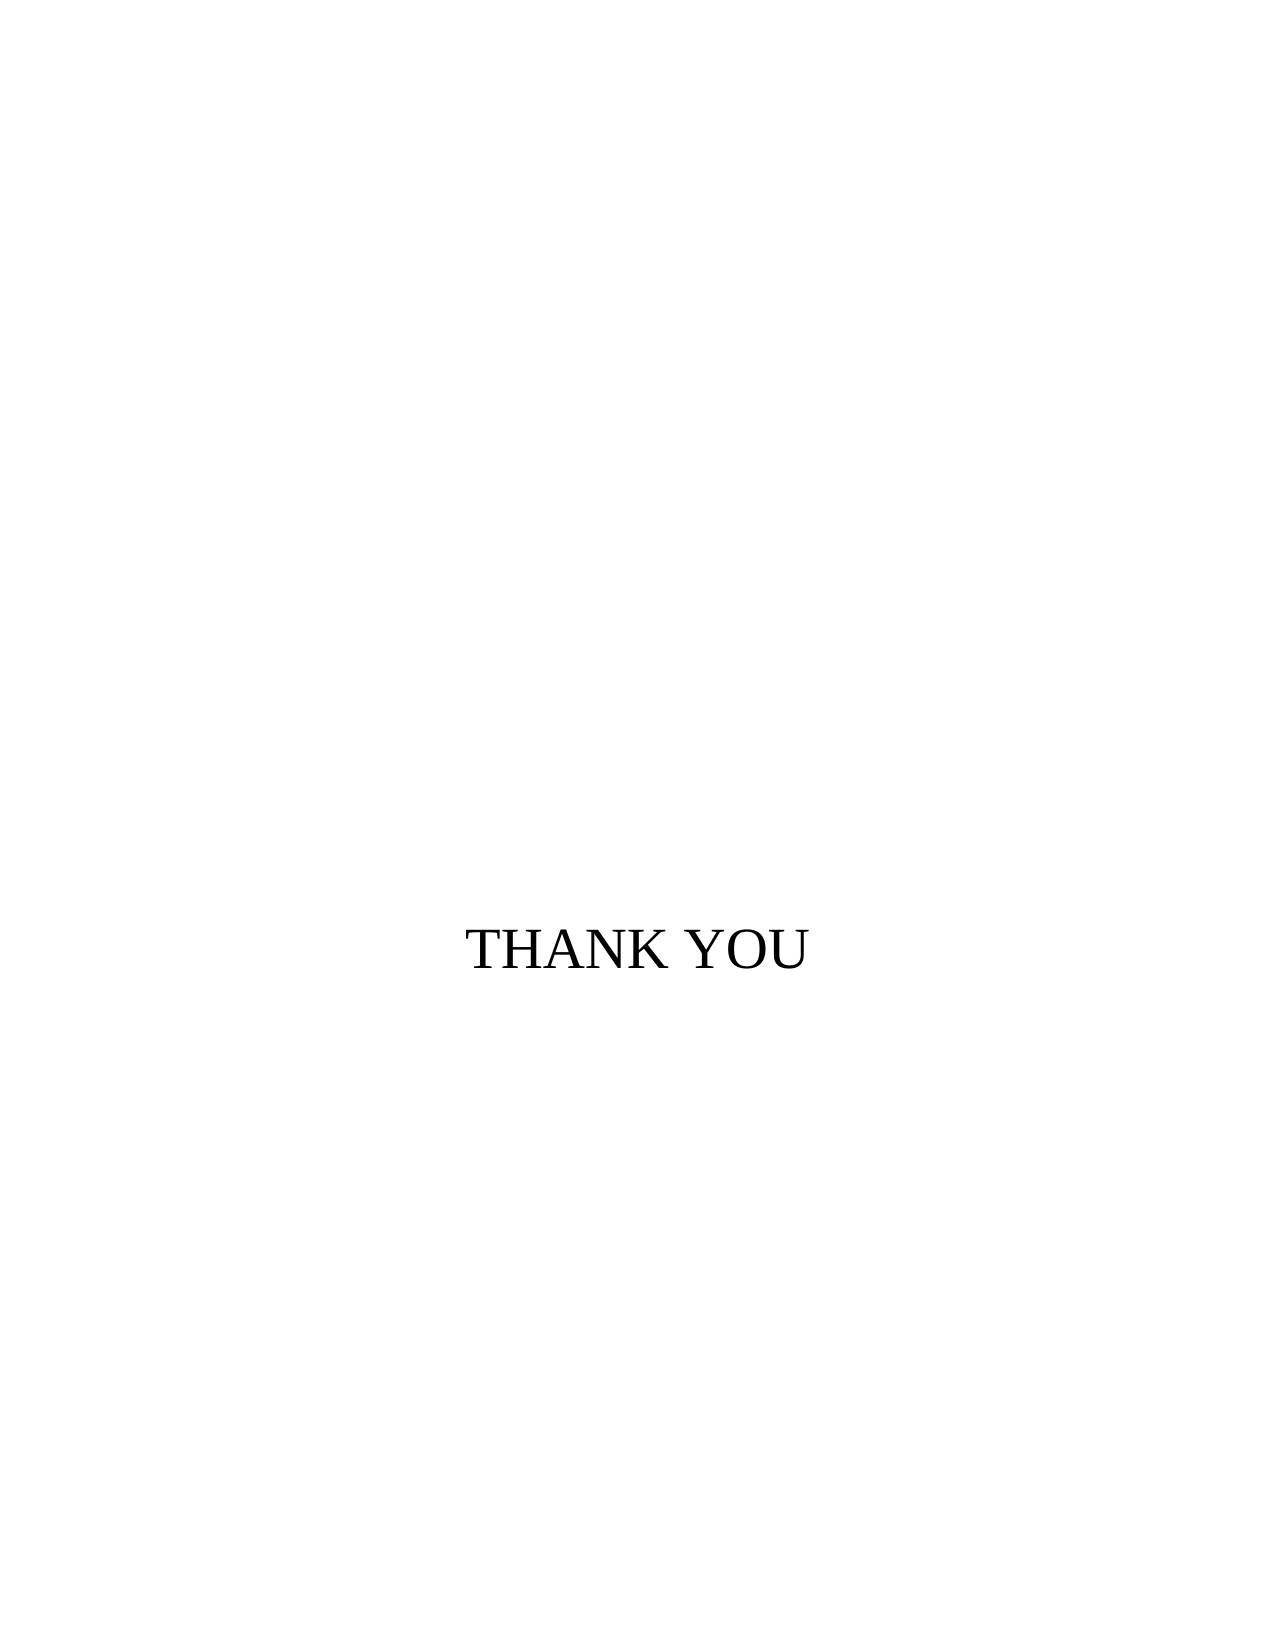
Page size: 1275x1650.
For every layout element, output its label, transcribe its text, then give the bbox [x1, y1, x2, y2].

text THANK YOU [112, 914, 1162, 981]
